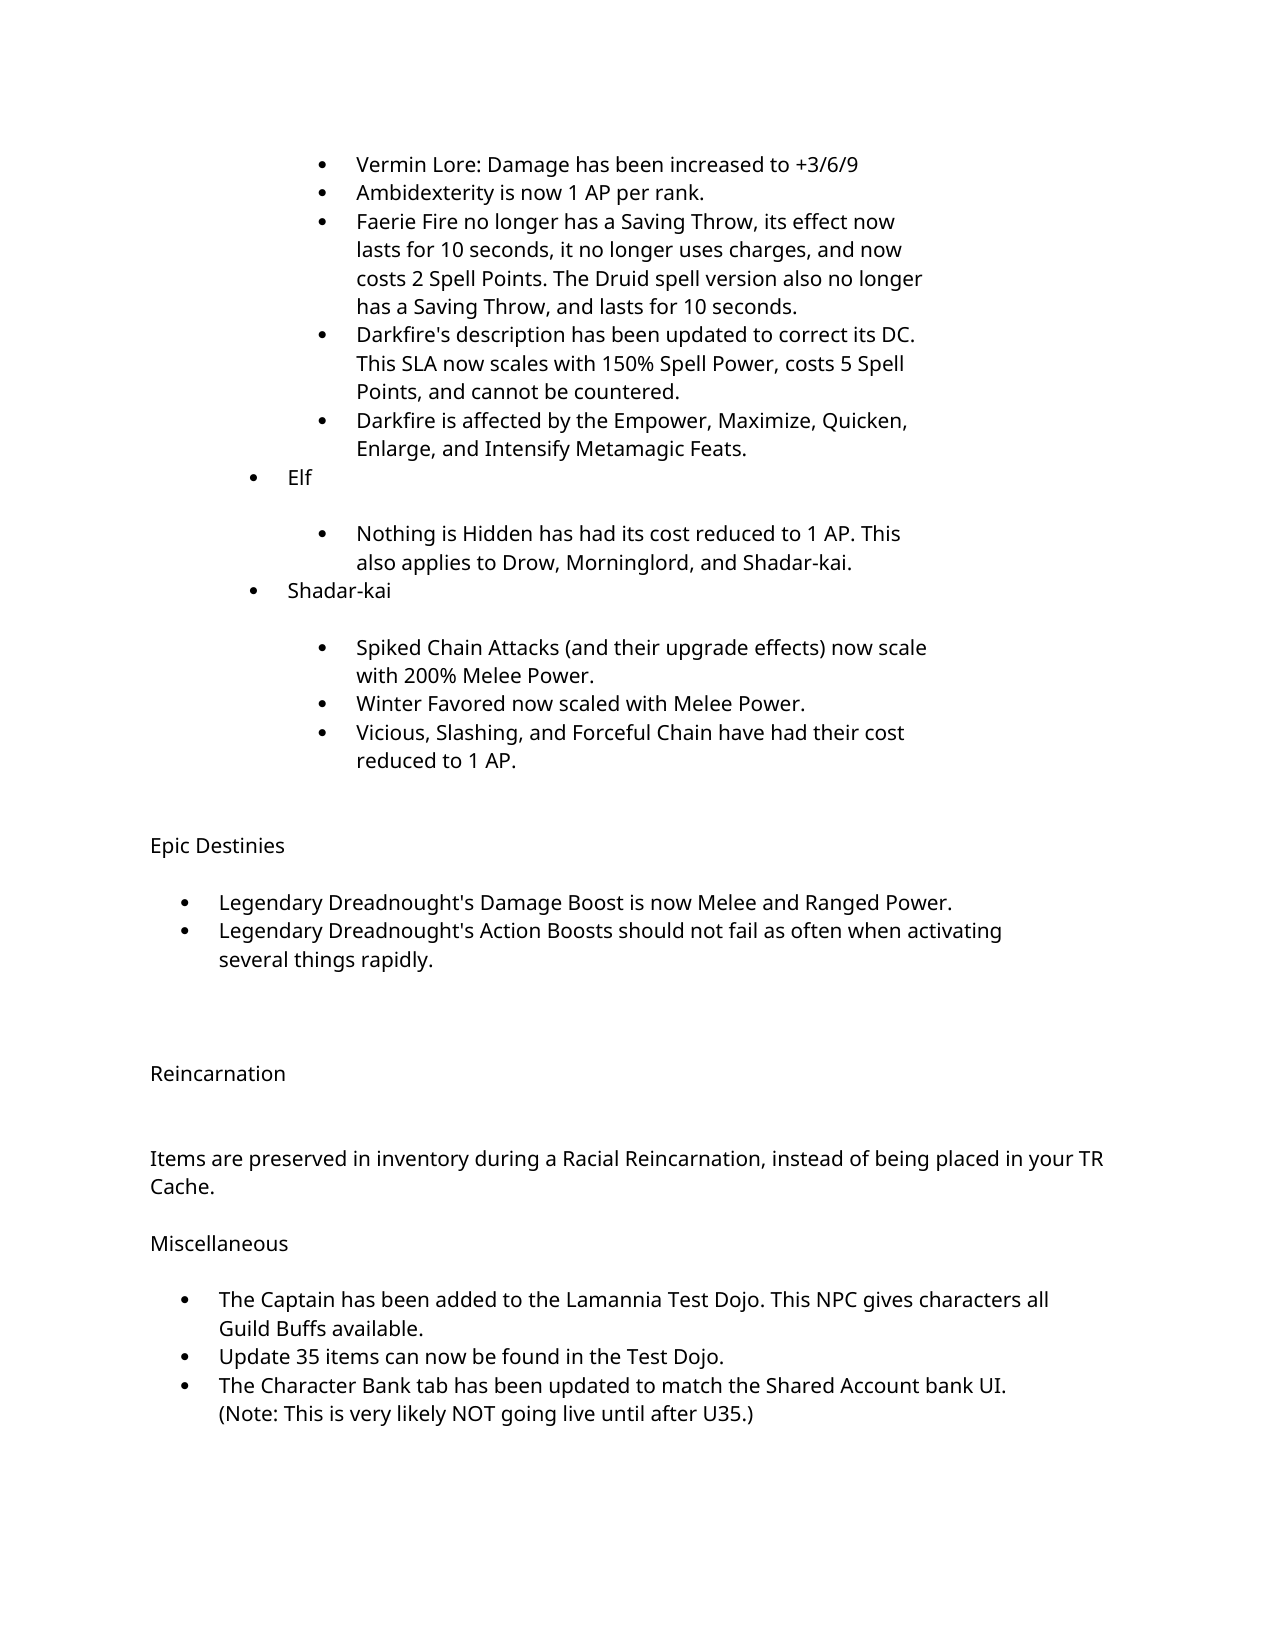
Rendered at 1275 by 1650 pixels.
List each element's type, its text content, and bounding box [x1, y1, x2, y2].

list Vermin Lore: Damage has been increased to +3/6/9 [319, 150, 937, 178]
list Legendary Dreadnought's Action Boosts should not fail as often when activating several things rapidly. [181, 917, 1062, 973]
list Faerie Fire no longer has a Saving Throw, its effect now lasts for 10 seconds, it no longer uses charges, and now costs 2 Spell Points. The Druid spell version also no longer has a Saving Throw, and lasts for 10 seconds. [319, 207, 937, 321]
list The Captain has been added to the Lamannia Test Dojo. This NPC gives characters all Guild Buffs available. [181, 1285, 1062, 1342]
list Ambidexterity is now 1 AP per rank. [319, 178, 937, 207]
text Reincarnation [150, 973, 1125, 1115]
list Darkfire's description has been updated to correct its DC. This SLA now scales with 150% Spell Power, costs 5 Spell Points, and cannot be countered. [319, 321, 937, 406]
list Shadar-kai [250, 576, 1000, 633]
list Elf [250, 463, 1000, 519]
list Winter Favored now scaled with Melee Power. [319, 689, 937, 718]
list Spiked Chain Attacks (and their upgrade effects) now scale with 200% Melee Power. [319, 633, 937, 689]
list Vicious, Slashing, and Forceful Chain have had their cost reduced to 1 AP. [319, 718, 937, 775]
list Nothing is Hidden has had its cost reduced to 1 AP. This also applies to Drow, Morninglord, and Shadar-kai. [319, 519, 937, 576]
list The Character Bank tab has been updated to match the Shared Account bank UI. (Note: This is very likely NOT going live until after U35.) [181, 1371, 1062, 1428]
list Darkfire is affected by the Empower, Maximize, Quicken, Enlarge, and Intensify Metamagic Feats. [319, 406, 937, 463]
text Items are preserved in inventory during a Racial Reincarnation, instead of being placed in your TR Cache. Miscellaneous [150, 1115, 1125, 1285]
text Epic Destinies [150, 775, 1125, 888]
list Update 35 items can now be found in the Test Dojo. [181, 1342, 1062, 1371]
list Legendary Dreadnought's Damage Boost is now Melee and Ranged Power. [181, 888, 1062, 917]
